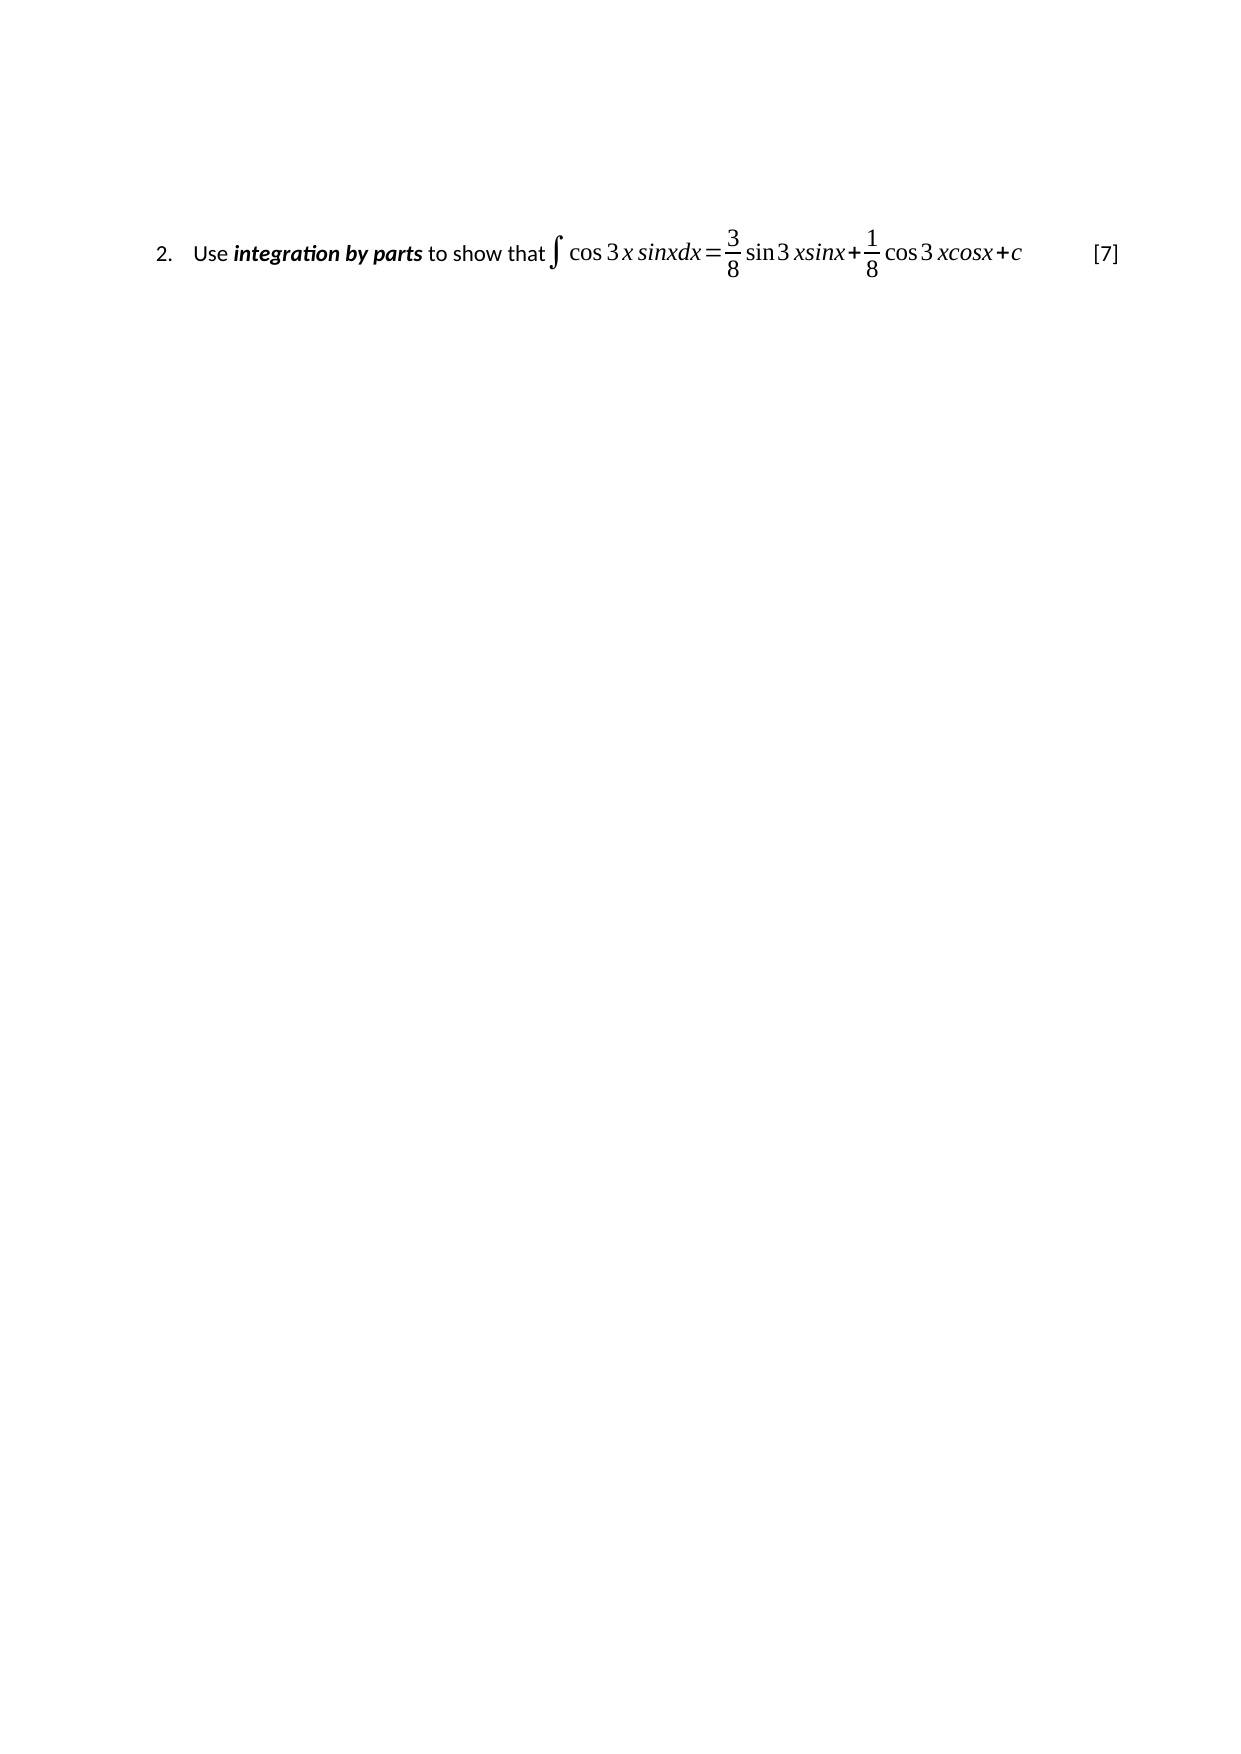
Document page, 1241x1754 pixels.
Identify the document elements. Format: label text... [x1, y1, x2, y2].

list Use integration by parts to show that [7] [156, 224, 1152, 283]
